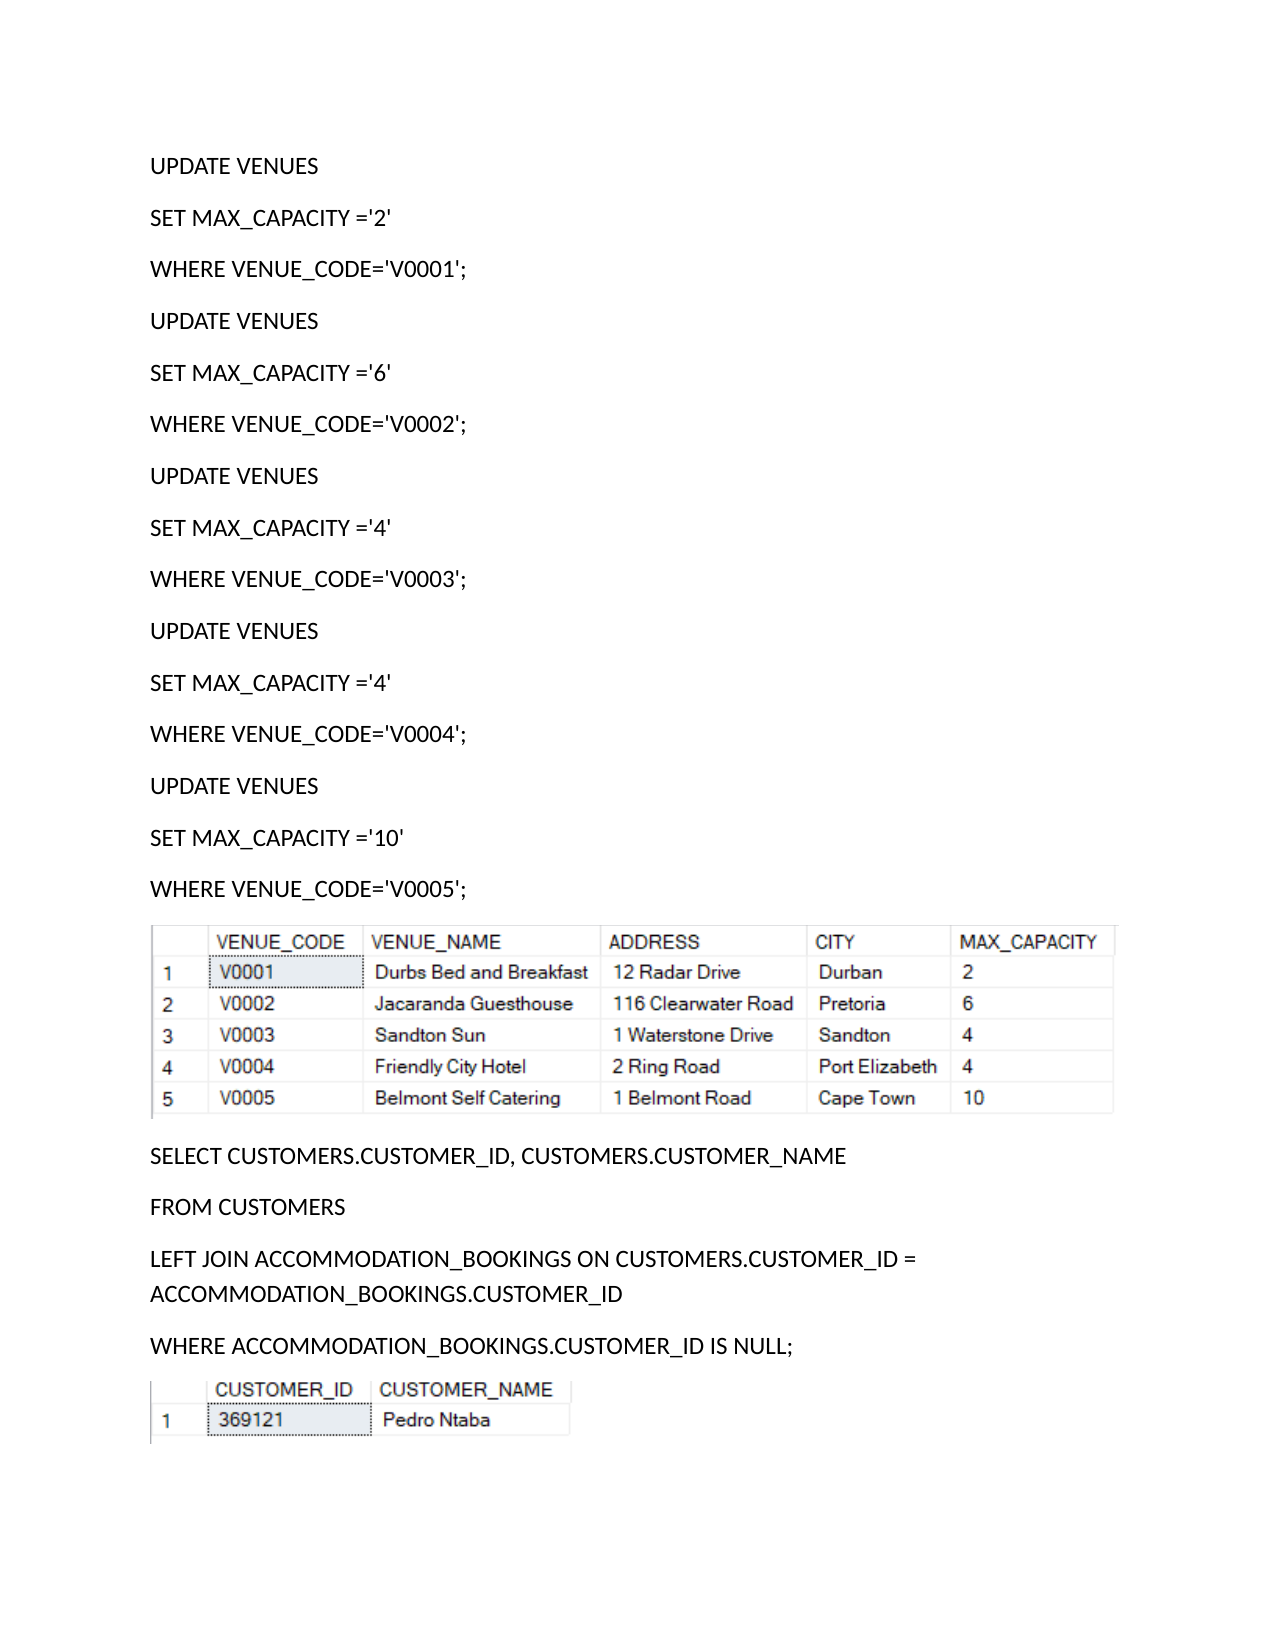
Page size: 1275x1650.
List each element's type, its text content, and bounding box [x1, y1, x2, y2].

text SET MAX_CAPACITY ='4' [150, 512, 1125, 542]
text SET MAX_CAPACITY ='4' [150, 667, 1125, 697]
text UPDATE VENUES [150, 770, 1125, 801]
text SET MAX_CAPACITY ='10' [150, 822, 1125, 852]
text UPDATE VENUES [150, 615, 1125, 646]
text WHERE ACCOMMODATION_BOOKINGS.CUSTOMER_ID IS NULL; [150, 1330, 1125, 1360]
text WHERE VENUE_CODE='V0005'; [150, 873, 1125, 904]
text UPDATE VENUES [150, 150, 1125, 181]
text WHERE VENUE_CODE='V0001'; [150, 253, 1125, 284]
text LEFT JOIN ACCOMMODATION_BOOKINGS ON CUSTOMERS.CUSTOMER_ID = ACCOMMODATION_BOOKINGS.CUSTOMER_ID [150, 1243, 1125, 1309]
text SET MAX_CAPACITY ='6' [150, 357, 1125, 387]
picture [150, 925, 1119, 1119]
text SET MAX_CAPACITY ='2' [150, 202, 1125, 232]
text WHERE VENUE_CODE='V0002'; [150, 408, 1125, 439]
picture [150, 1381, 616, 1444]
text SELECT CUSTOMERS.CUSTOMER_ID, CUSTOMERS.CUSTOMER_NAME [150, 1140, 1125, 1170]
text FROM CUSTOMERS [150, 1192, 1125, 1222]
text WHERE VENUE_CODE='V0004'; [150, 718, 1125, 749]
text UPDATE VENUES [150, 460, 1125, 491]
text UPDATE VENUES [150, 305, 1125, 336]
text WHERE VENUE_CODE='V0003'; [150, 563, 1125, 594]
